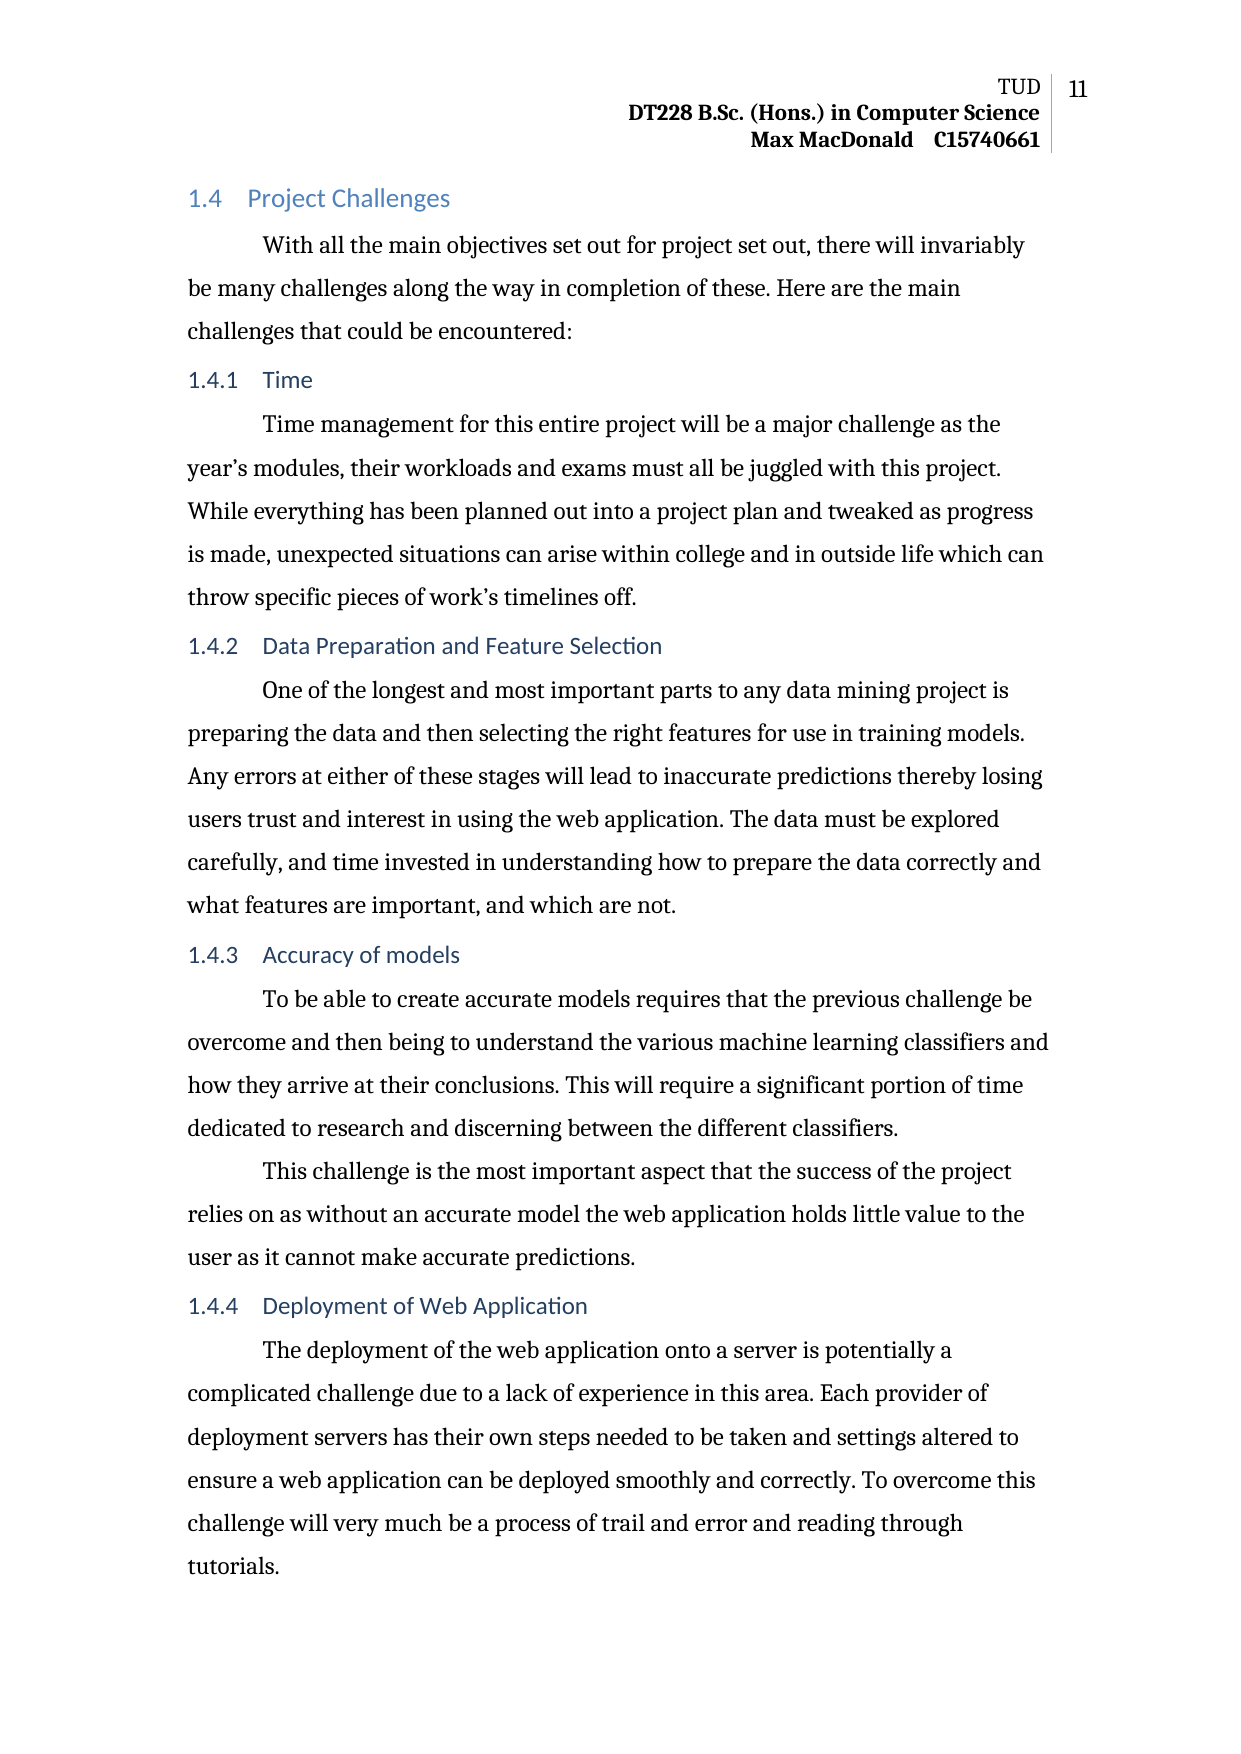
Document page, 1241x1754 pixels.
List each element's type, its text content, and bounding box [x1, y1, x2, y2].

subtitle Accuracy of models [187, 939, 1053, 969]
subtitle Time [187, 364, 1053, 395]
subtitle Project Challenges [187, 182, 1053, 214]
text To be able to create accurate models requires that the previous challenge be overcome and then being to understand the various machine learning classifiers and how they arrive at their conclusions. This will require a significant portion of time dedicated to research and discerning between the different classifiers. [187, 984, 1053, 1143]
text One of the longest and most important parts to any data mining project is preparing the data and then selecting the right features for use in training models. Any errors at either of these stages will lead to inaccurate predictions thereby losing users trust and interest in using the web application. The data must be explored carefully, and time invested in understanding how to prepare the data correctly and what features are important, and which are not. [187, 676, 1053, 920]
text This challenge is the most important aspect that the success of the project relies on as without an accurate model the web application holds little value to the user as it cannot make accurate predictions. [187, 1157, 1053, 1272]
subtitle Data Preparation and Feature Selection [187, 630, 1053, 661]
subtitle Deployment of Web Application [187, 1291, 1053, 1321]
text With all the main objectives set out for project set out, there will invariably be many challenges along the way in completion of these. Here are the main challenges that could be encountered: [187, 231, 1053, 346]
text Time management for this entire project will be a major challenge as the year’s modules, their workloads and exams must all be juggled with this project. While everything has been planned out into a project plan and tweaked as progress is made, unexpected situations can arise within college and in outside life which can throw specific pieces of work’s timelines off. [187, 410, 1053, 612]
text The deployment of the web application onto a server is potentially a complicated challenge due to a lack of experience in this area. Each provider of deployment servers has their own steps needed to be taken and settings altered to ensure a web application can be deployed smoothly and correctly. To overcome this challenge will very much be a process of trail and error and reading through tutorials. [187, 1336, 1053, 1581]
